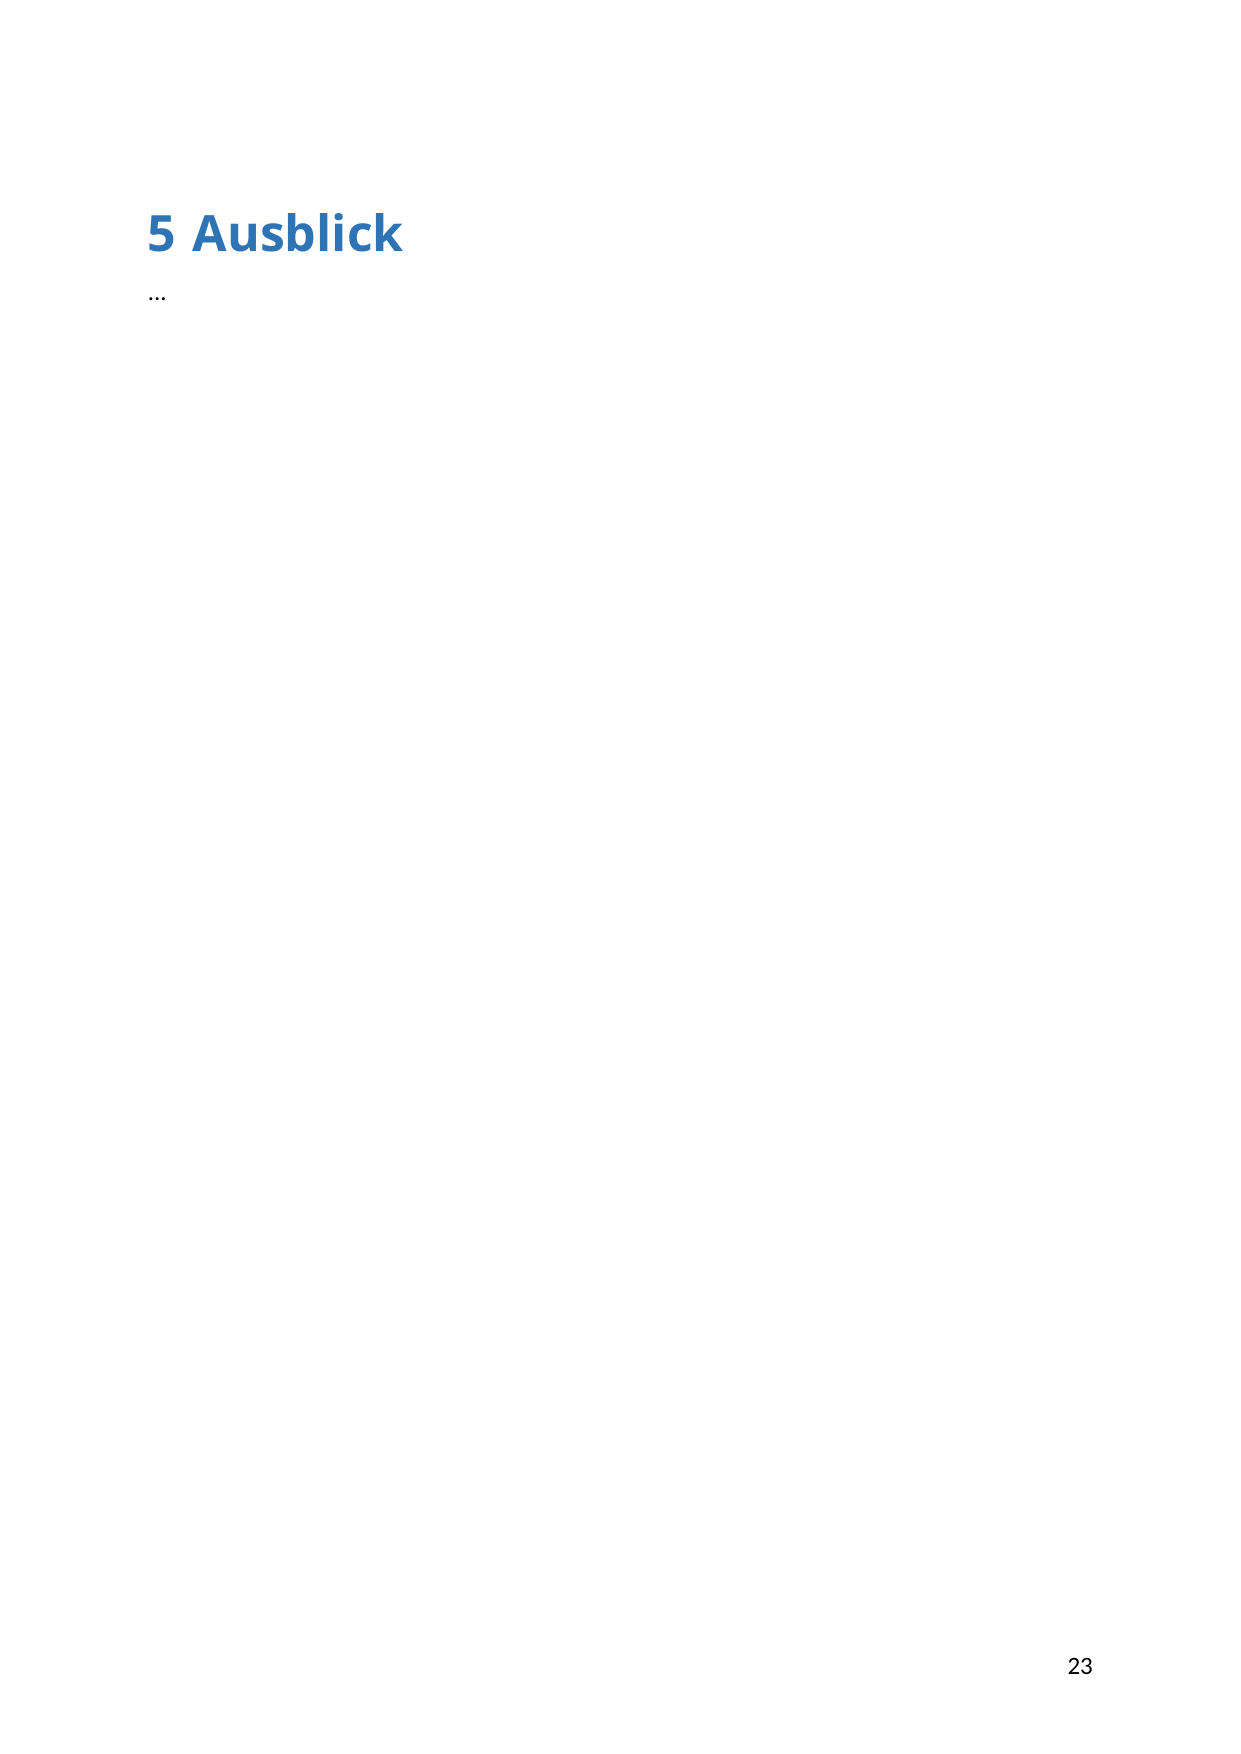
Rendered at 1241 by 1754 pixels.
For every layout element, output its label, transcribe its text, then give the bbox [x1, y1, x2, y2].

subtitle Ausblick [148, 198, 1093, 266]
text ... [148, 276, 1093, 306]
